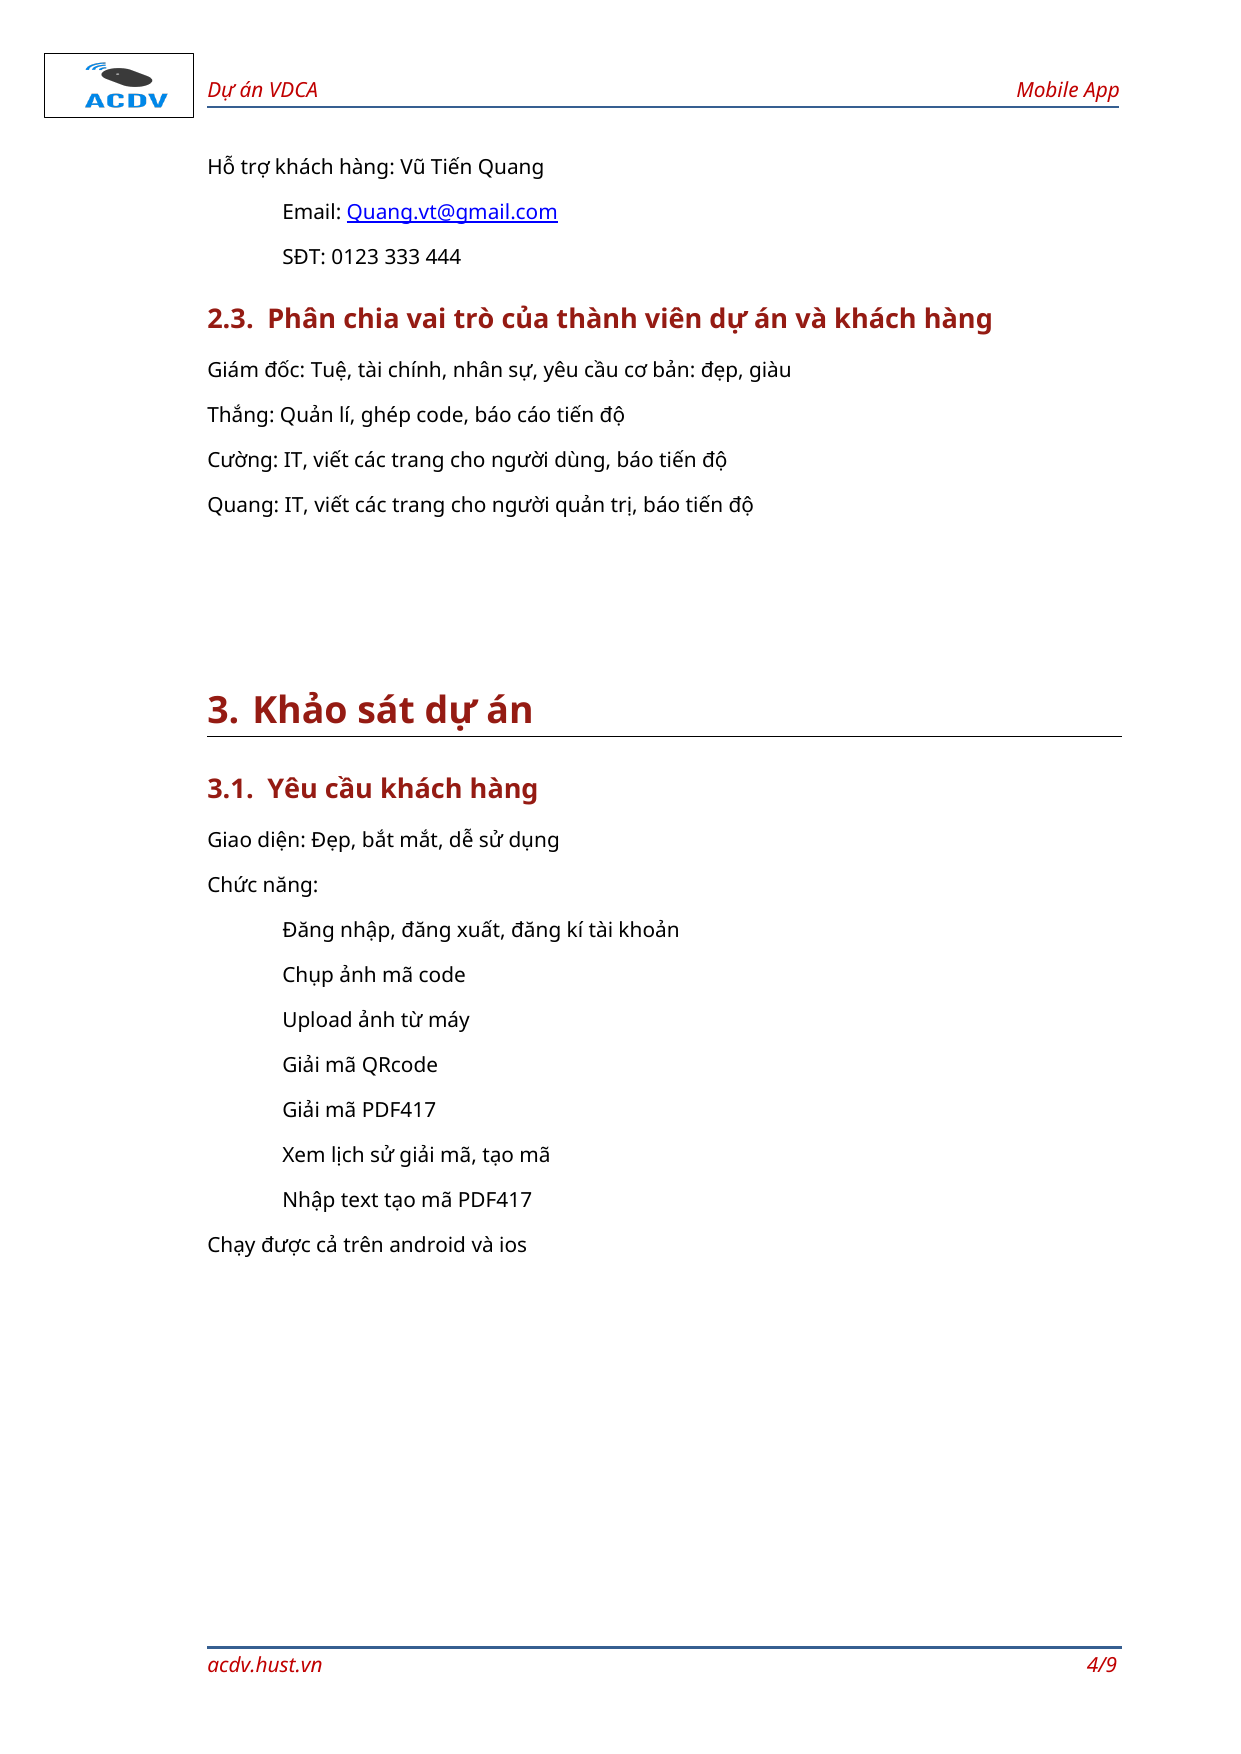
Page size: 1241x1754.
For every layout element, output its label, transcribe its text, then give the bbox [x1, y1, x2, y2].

text Giao diện: Đẹp, bắt mắt, dễ sử dụng [207, 825, 1122, 853]
subtitle Phân chia vai trò của thành viên dự án và khách hàng [207, 300, 1122, 337]
picture [59, 61, 193, 110]
text Giải mã PDF417 [207, 1095, 1122, 1124]
text Đăng nhập, đăng xuất, đăng kí tài khoản [207, 915, 1122, 943]
text Chụp ảnh mã code [207, 960, 1122, 988]
text Chạy được cả trên android và ios [207, 1231, 1122, 1259]
text SĐT: 0123 333 444 [207, 242, 1122, 271]
text Email: Quang.vt@gmail.com [207, 197, 1122, 226]
subtitle Yêu cầu khách hàng [207, 770, 1122, 807]
text Hỗ trợ khách hàng: Vũ Tiến Quang [207, 152, 1122, 181]
text Giám đốc: Tuệ, tài chính, nhân sự, yêu cầu cơ bản: đẹp, giàu [207, 355, 1122, 383]
text Nhập text tạo mã PDF417 [207, 1186, 1122, 1214]
text Chức năng: [207, 870, 1122, 898]
text Quang: IT, viết các trang cho người quản trị, báo tiến độ [207, 490, 1122, 518]
text Xem lịch sử giải mã, tạo mã [207, 1140, 1122, 1169]
text Cường: IT, viết các trang cho người dùng, báo tiến độ [207, 445, 1122, 473]
subtitle Khảo sát dự án [207, 683, 1122, 736]
text Thắng: Quản lí, ghép code, báo cáo tiến độ [207, 400, 1122, 428]
text Upload ảnh từ máy [207, 1005, 1122, 1033]
text Giải mã QRcode [207, 1050, 1122, 1079]
